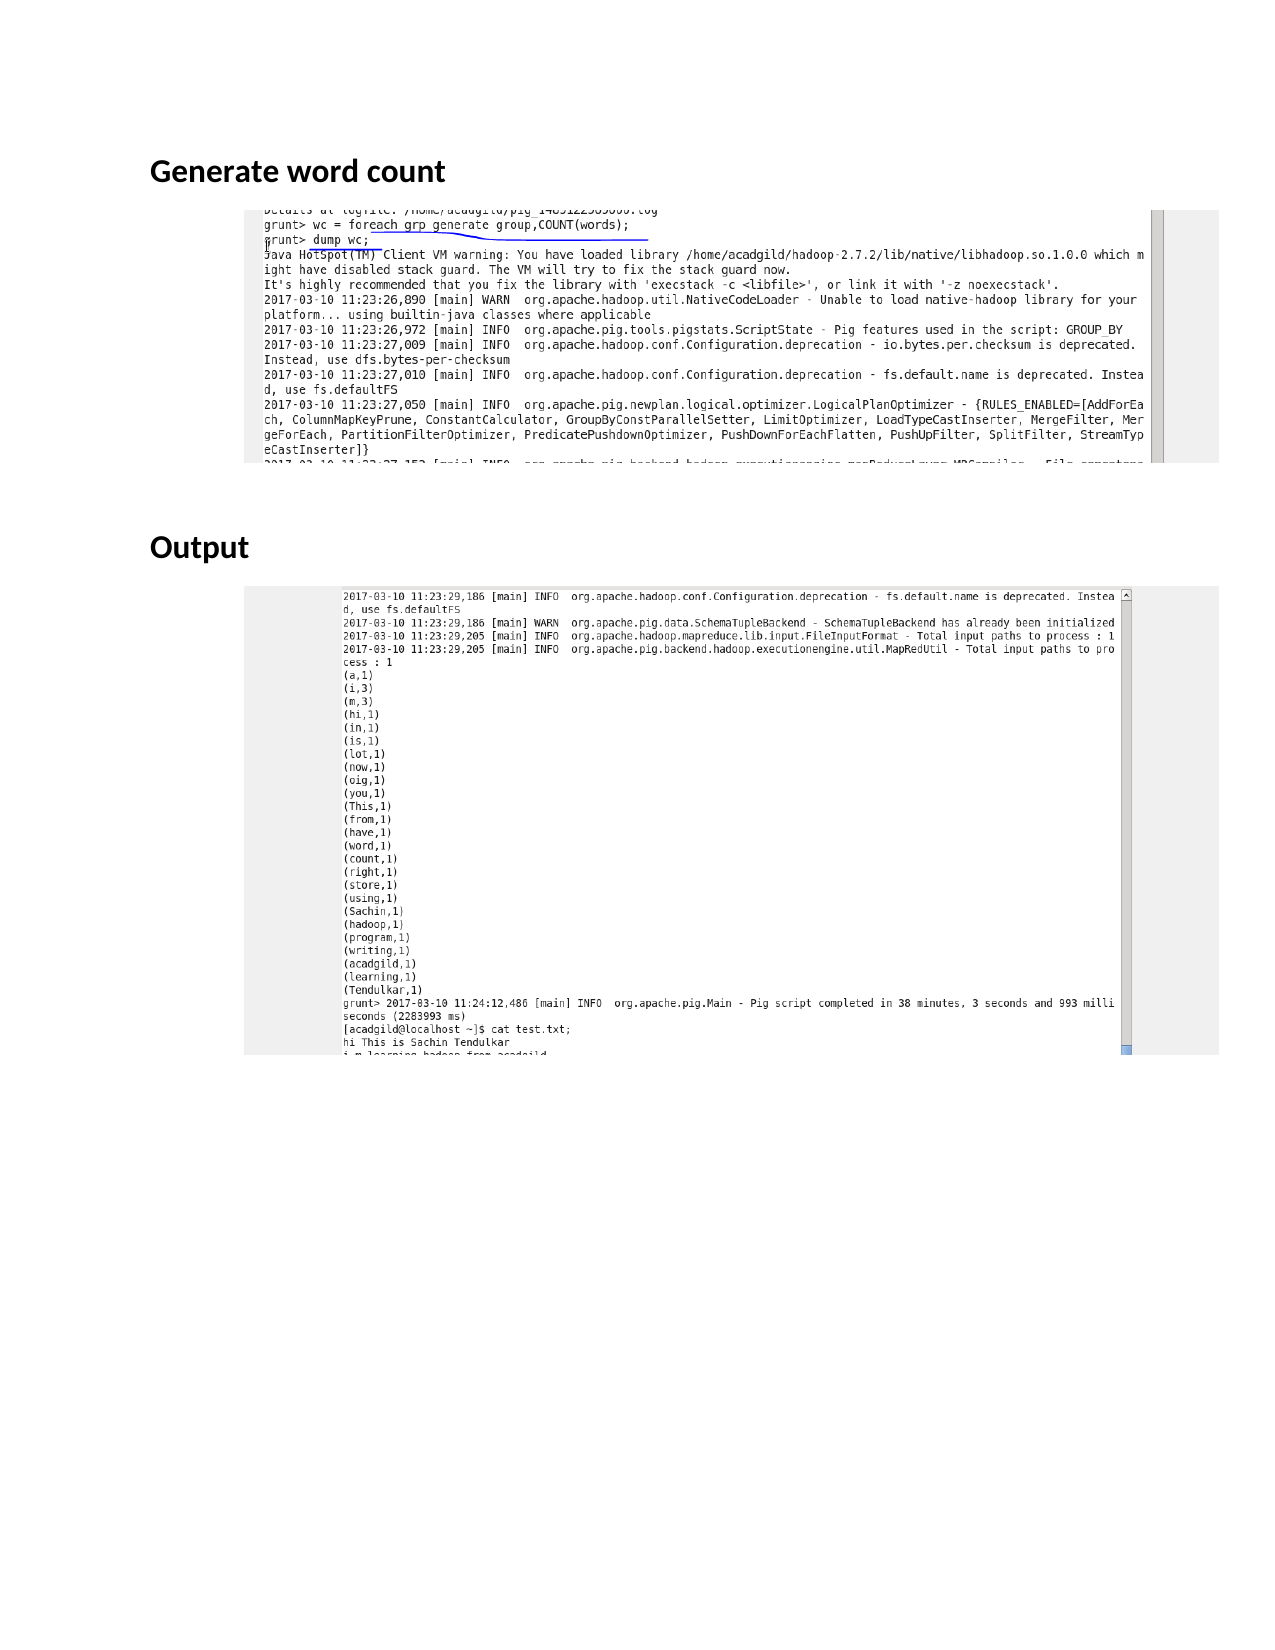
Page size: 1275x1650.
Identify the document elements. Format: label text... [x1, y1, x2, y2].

text Output [150, 526, 1125, 566]
text Generate word count [150, 150, 1125, 191]
picture [243, 586, 1219, 1055]
picture [243, 210, 1219, 463]
